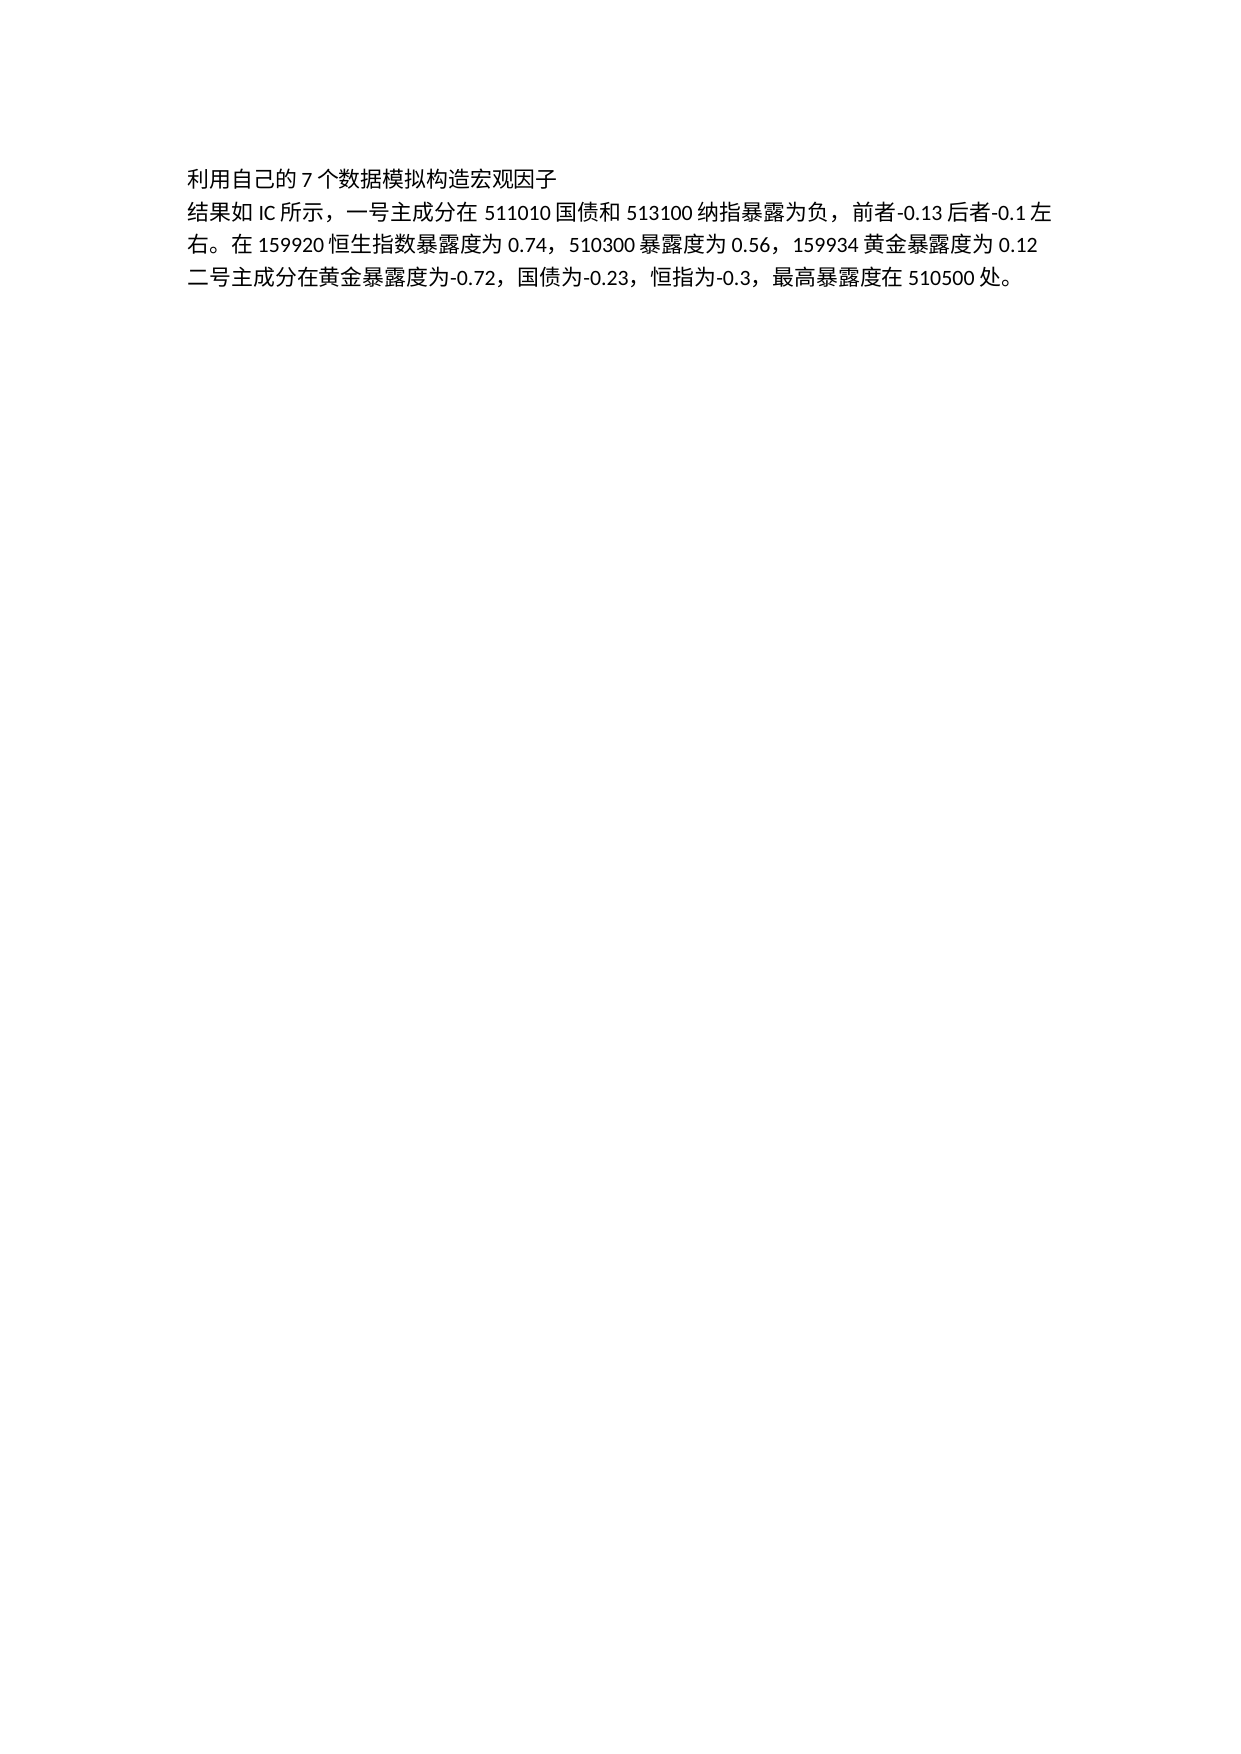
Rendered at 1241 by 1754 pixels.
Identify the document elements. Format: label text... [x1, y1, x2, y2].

text 结果如IC所示，一号主成分在511010国债和513100纳指暴露为负，前者-0.13后者-0.1左右。在159920恒生指数暴露度为0.74，510300暴露度为0.56，159934黄金暴露度为0.12 [187, 194, 1053, 259]
text 利用自己的7个数据模拟构造宏观因子 [187, 162, 1053, 194]
text 二号主成分在黄金暴露度为-0.72，国债为-0.23，恒指为-0.3，最高暴露度在510500处。 [187, 259, 1053, 292]
